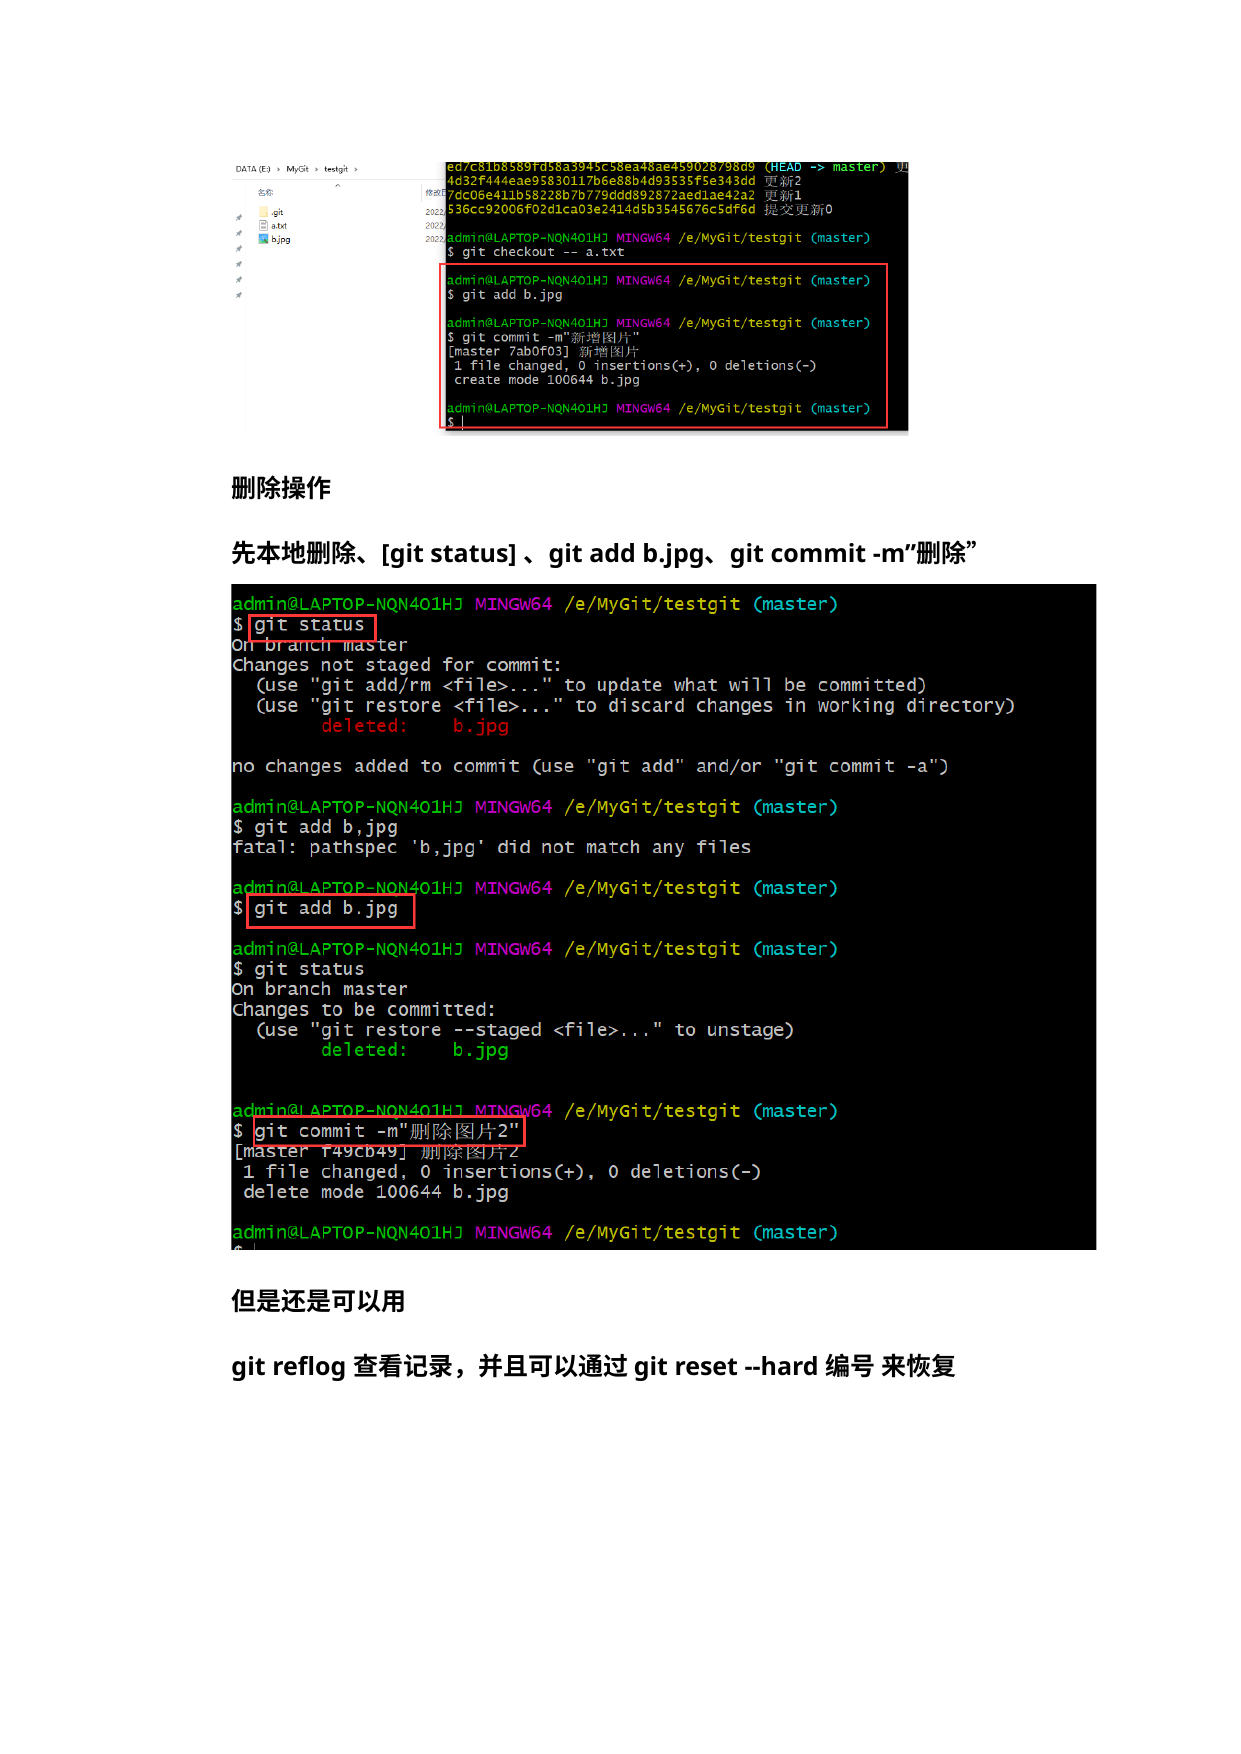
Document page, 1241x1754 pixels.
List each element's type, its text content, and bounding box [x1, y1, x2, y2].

text 先本地删除、[git status] 、git add b.jpg、git commit -m”删除” [187, 519, 1053, 584]
text 但是还是可以用 [187, 1267, 1053, 1332]
picture [231, 162, 909, 436]
text git reflog 查看记录，并且可以通过 git reset --hard 编号 来恢复 [187, 1332, 1053, 1397]
text 删除操作 [187, 454, 1053, 519]
picture [231, 584, 1097, 1250]
